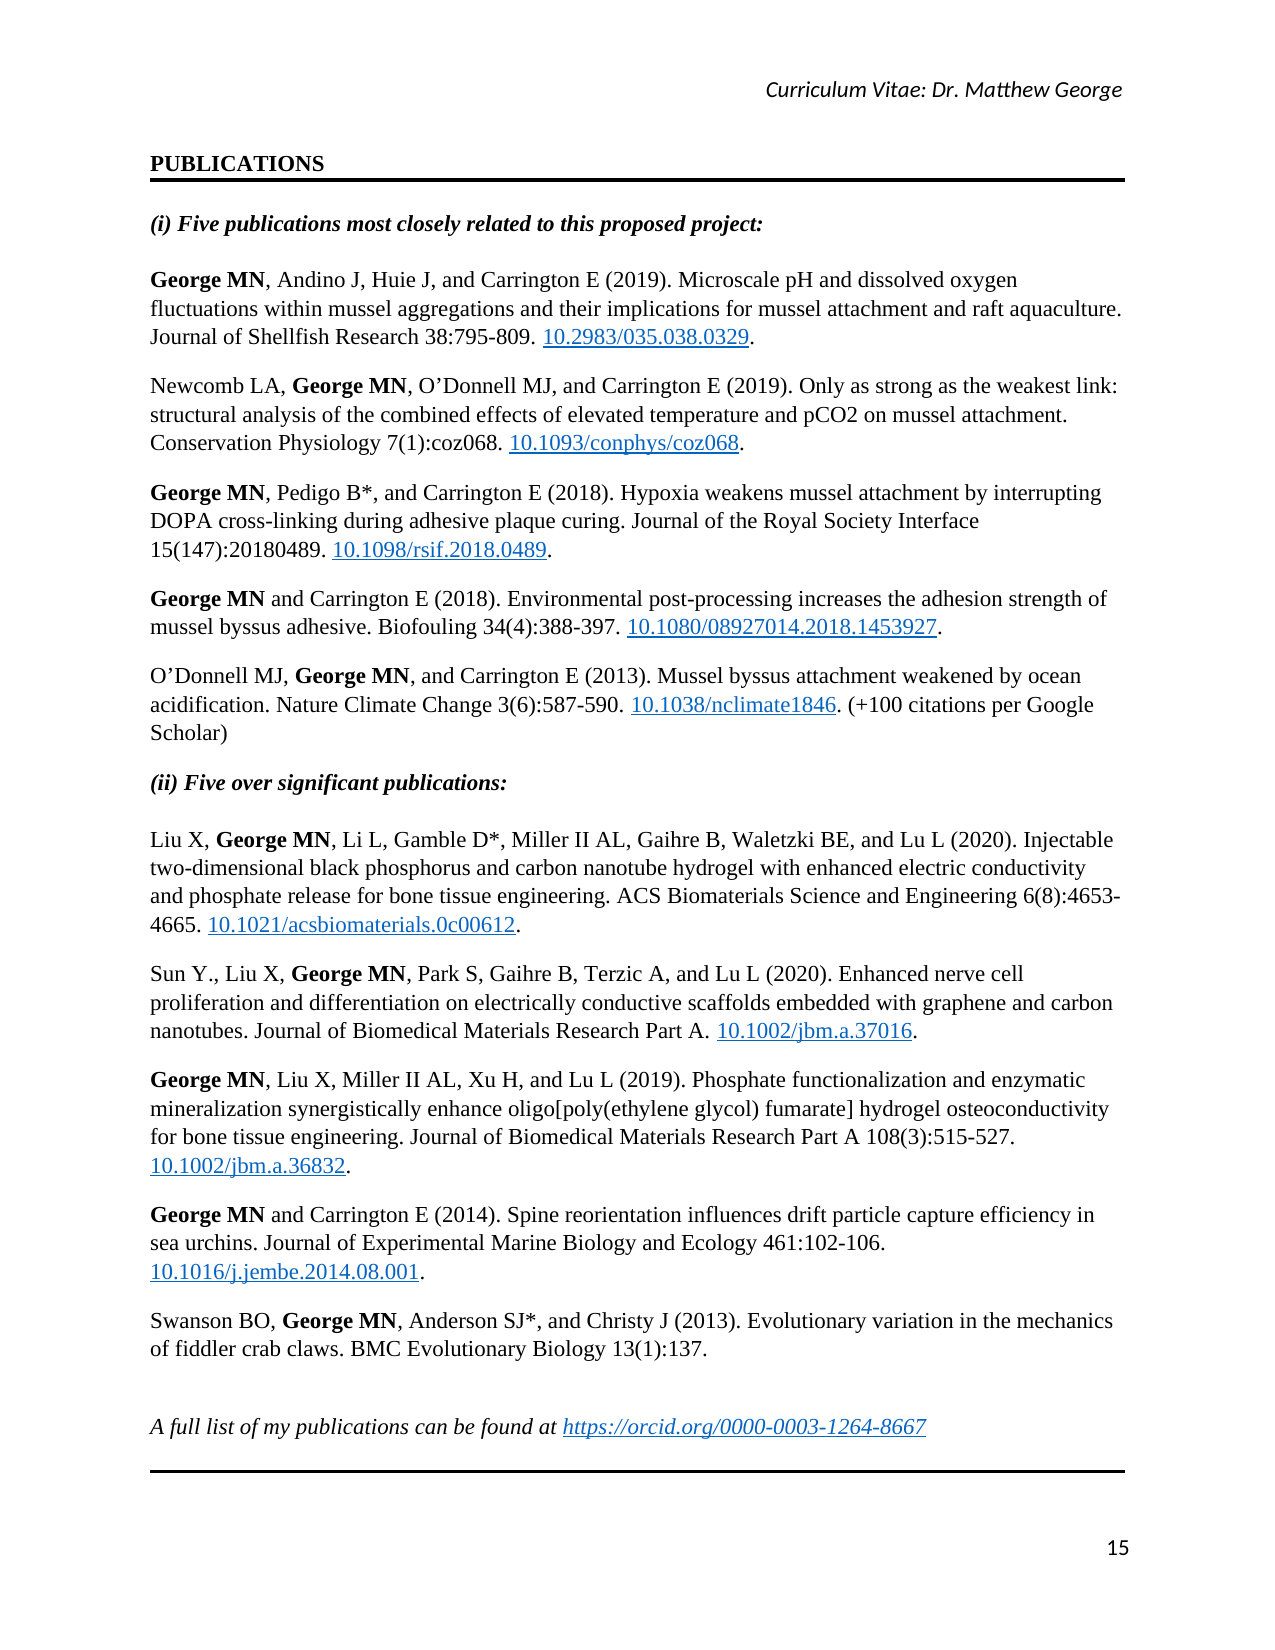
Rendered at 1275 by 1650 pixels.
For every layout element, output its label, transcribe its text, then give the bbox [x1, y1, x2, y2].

text A full list of my publications can be found at https://orcid.org/0000-0003-1264-8667 [150, 1413, 1125, 1439]
text (i) Five publications most closely related to this proposed project: [150, 209, 1125, 236]
text O’Donnell MJ, George MN, and Carrington E (2013). Mussel byssus attachment weakened by ocean acidification. Nature Climate Change 3(6):587-590. 10.1038/nclimate1846. (+100 citations per Google Scholar) [150, 663, 1125, 746]
text Newcomb LA, George MN, O’Donnell MJ, and Carrington E (2019). Only as strong as the weakest link: structural analysis of the combined effects of elevated temperature and pCO2 on mussel attachment. Conservation Physiology 7(1):coz068. 10.1093/conphys/coz068. [150, 373, 1125, 456]
text George MN, Liu X, Miller II AL, Xu H, and Lu L (2019). Phosphate functionalization and enzymatic mineralization synergistically enhance oligo[poly(ethylene glycol) fumarate] hydrogel osteoconductivity for bone tissue engineering. Journal of Biomedical Materials Research Part A 108(3):515-527. 10.1002/jbm.a.36832. [150, 1066, 1125, 1178]
text PUBLICATIONS [150, 150, 1125, 178]
text Sun Y., Liu X, George MN, Park S, Gaihre B, Terzic A, and Lu L (2020). Enhanced nerve cell proliferation and differentiation on electrically conductive scaffolds embedded with graphene and carbon nanotubes. Journal of Biomedical Materials Research Part A. 10.1002/jbm.a.37016. [150, 960, 1125, 1043]
text George MN and Carrington E (2014). Spine reorientation influences drift particle capture efficiency in sea urchins. Journal of Experimental Marine Biology and Ecology 461:102-106. 10.1016/j.jembe.2014.08.001. [150, 1201, 1125, 1284]
text Swanson BO, George MN, Anderson SJ*, and Christy J (2013). Evolutionary variation in the mechanics of fiddler crab claws. BMC Evolutionary Biology 13(1):137. [150, 1307, 1125, 1362]
text (ii) Five over significant publications: [150, 769, 1125, 795]
text George MN and Carrington E (2018). Environmental post-processing increases the adhesion strength of mussel byssus adhesive. Biofouling 34(4):388-397. 10.1080/08927014.2018.1453927. [150, 585, 1125, 640]
text George MN, Andino J, Huie J, and Carrington E (2019). Microscale pH and dissolved oxygen fluctuations within mussel aggregations and their implications for mussel attachment and raft aquaculture. Journal of Shellfish Research 38:795-809. 10.2983/035.038.0329. [150, 266, 1125, 350]
text George MN, Pedigo B*, and Carrington E (2018). Hypoxia weakens mussel attachment by interrupting DOPA cross-linking during adhesive plaque curing. Journal of the Royal Society Interface 15(147):20180489. 10.1098/rsif.2018.0489. [150, 479, 1125, 562]
text Liu X, George MN, Li L, Gamble D*, Miller II AL, Gaihre B, Waletzki BE, and Lu L (2020). Injectable two-dimensional black phosphorus and carbon nanotube hydrogel with enhanced electric conductivity and phosphate release for bone tissue engineering. ACS Biomaterials Science and Engineering 6(8):4653-4665. 10.1021/acsbiomaterials.0c00612. [150, 826, 1125, 937]
